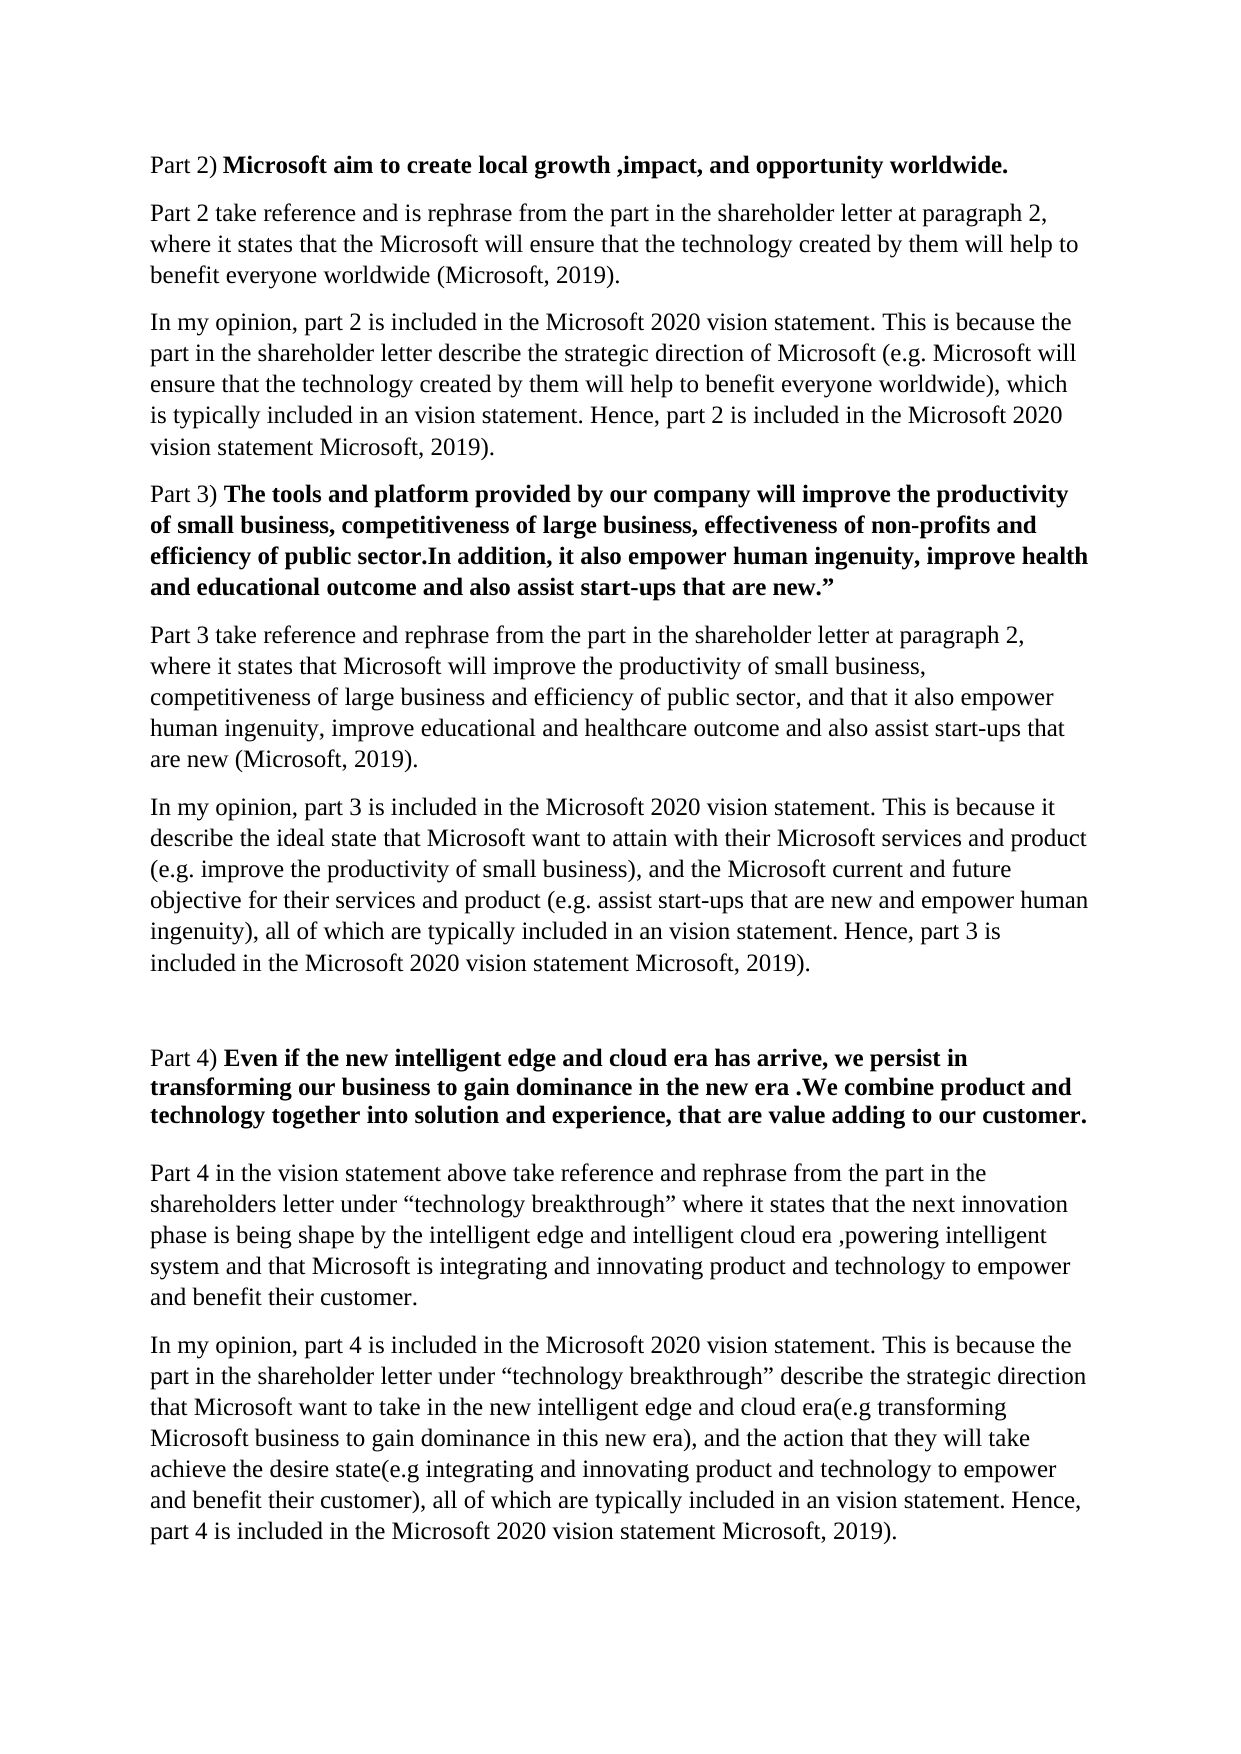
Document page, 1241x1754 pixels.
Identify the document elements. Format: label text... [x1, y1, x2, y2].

text Part 3 take reference and rephrase from the part in the shareholder letter at paragraph 2, where it states that Microsoft will improve the productivity of small business, competitiveness of large business and efficiency of public sector, and that it also empower human ingenuity, improve educational and healthcare outcome and also assist start-ups that are new (Microsoft, 2019). [150, 620, 1090, 773]
text Part 4 in the vision statement above take reference and rephrase from the part in the shareholders letter under “technology breakthrough” where it states that the next innovation phase is being shape by the intelligent edge and intelligent cloud era ,powering intelligent system and that Microsoft is integrating and innovating product and technology to empower and benefit their customer. [150, 1158, 1090, 1311]
text Part 2 take reference and is rephrase from the part in the shareholder letter at paragraph 2, where it states that the Microsoft will ensure that the technology created by them will help to benefit everyone worldwide (Microsoft, 2019). [150, 198, 1090, 288]
text Part 4) Even if the new intelligent edge and cloud era has arrive, we persist in transforming our business to gain dominance in the new era .We combine product and technology together into solution and experience, that are value adding to our customer. [150, 1043, 1090, 1129]
text Part 3) The tools and platform provided by our company will improve the productivity of small business, competitiveness of large business, effectiveness of non-profits and efficiency of public sector.In addition, it also empower human ingenuity, improve health and educational outcome and also assist start-ups that are new.” [150, 479, 1090, 601]
text In my opinion, part 4 is included in the Microsoft 2020 vision statement. This is because the part in the shareholder letter under “technology breakthrough” describe the strategic direction that Microsoft want to take in the new intelligent edge and cloud era(e.g transforming Microsoft business to gain dominance in this new era), and the action that they will take achieve the desire state(e.g integrating and innovating product and technology to empower and benefit their customer), all of which are typically included in an vision statement. Hence, part 4 is included in the Microsoft 2020 vision statement Microsoft, 2019). [150, 1330, 1090, 1545]
text Part 2) Microsoft aim to create local growth ,impact, and opportunity worldwide. [150, 150, 1090, 179]
text In my opinion, part 2 is included in the Microsoft 2020 vision statement. This is because the part in the shareholder letter describe the strategic direction of Microsoft (e.g. Microsoft will ensure that the technology created by them will help to benefit everyone worldwide), which is typically included in an vision statement. Hence, part 2 is included in the Microsoft 2020 vision statement Microsoft, 2019). [150, 307, 1090, 460]
text In my opinion, part 3 is included in the Microsoft 2020 vision statement. This is because it describe the ideal state that Microsoft want to attain with their Microsoft services and product (e.g. improve the productivity of small business), and the Microsoft current and future objective for their services and product (e.g. assist start-ups that are new and empower human ingenuity), all of which are typically included in an vision statement. Hence, part 3 is included in the Microsoft 2020 vision statement Microsoft, 2019). [150, 792, 1090, 976]
